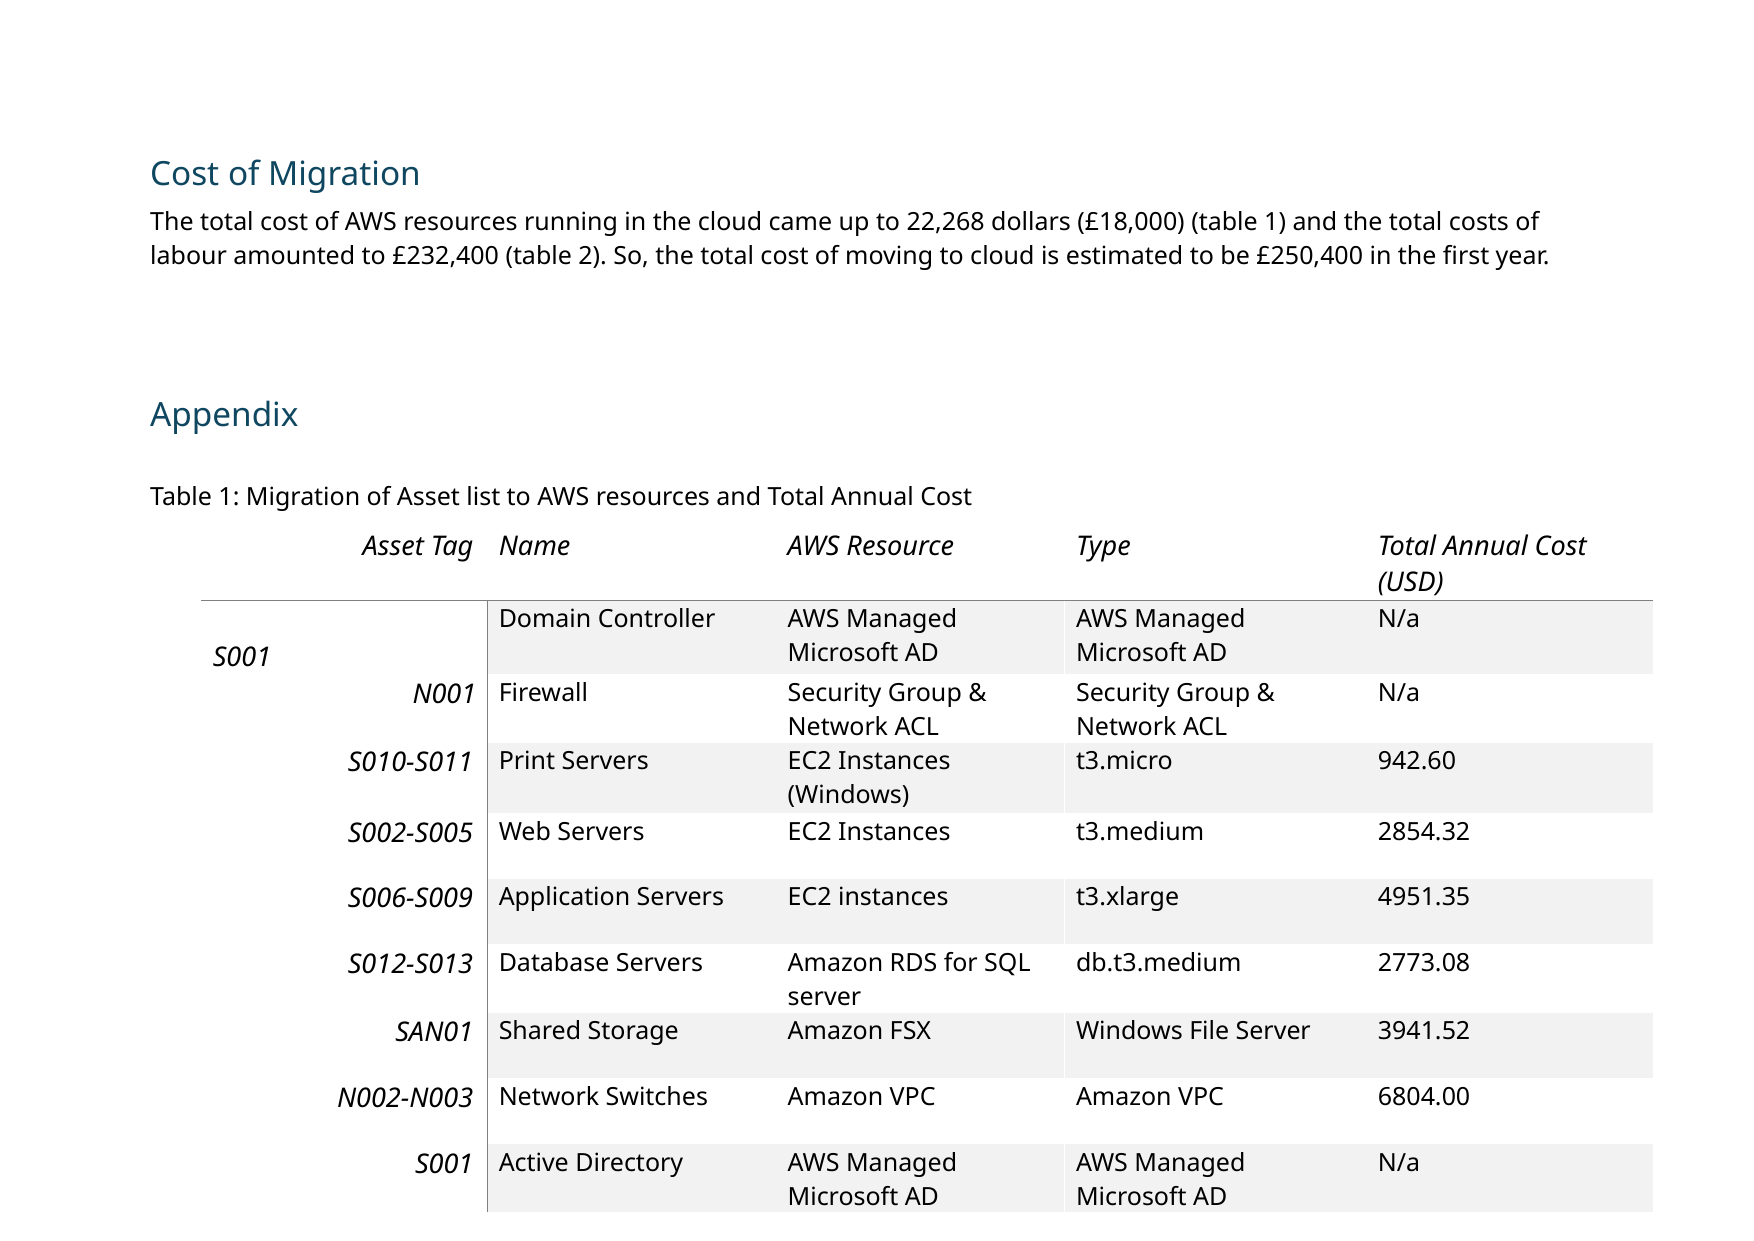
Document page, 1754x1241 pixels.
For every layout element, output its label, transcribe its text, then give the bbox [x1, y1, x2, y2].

table_header Type [1065, 526, 1366, 600]
table_cell AWS Managed Microsoft AD [776, 1144, 1064, 1212]
table_cell N001 [201, 675, 487, 743]
table_cell 2773.08 [1366, 945, 1653, 1013]
table_cell N002-N003 [201, 1079, 487, 1144]
subtitle Appendix [150, 391, 1604, 436]
table_header AWS Resource [776, 526, 1064, 600]
table_cell N/a [1366, 675, 1653, 743]
table_cell Security Group & Network ACL [776, 675, 1064, 743]
table_cell S001 [201, 1144, 487, 1212]
table_cell Application Servers [488, 879, 776, 944]
table_cell EC2 instances [776, 879, 1064, 944]
table_cell Network Switches [488, 1079, 776, 1144]
table_cell Database Servers [488, 945, 776, 1013]
table_header Asset Tag [201, 526, 487, 600]
table_cell 942.60 [1366, 743, 1653, 813]
table_cell Active Directory [488, 1144, 776, 1212]
table_header Total Annual Cost (USD) [1366, 526, 1653, 600]
table_cell Firewall [488, 675, 776, 743]
text Table 1: Migration of Asset list to AWS resources and Total Annual Cost [150, 478, 1604, 513]
table_cell Domain Controller [488, 601, 776, 674]
table_cell EC2 Instances (Windows) [776, 743, 1064, 813]
table_cell S012-S013 [201, 945, 487, 1013]
table_cell Shared Storage [488, 1013, 776, 1078]
table_cell Print Servers [488, 743, 776, 813]
table_cell Windows File Server [1065, 1013, 1366, 1078]
table_cell Amazon RDS for SQL server [776, 945, 1064, 1013]
table_cell AWS Managed Microsoft AD [1065, 601, 1366, 674]
table_cell AWS Managed Microsoft AD [776, 601, 1064, 674]
table_cell S001 [201, 601, 487, 674]
table_cell N/a [1366, 601, 1653, 674]
table_cell Security Group & Network ACL [1065, 675, 1366, 743]
table_cell Amazon VPC [1065, 1079, 1366, 1144]
table_cell Amazon VPC [776, 1079, 1064, 1144]
table_cell S006-S009 [201, 879, 487, 944]
table_cell t3.medium [1065, 813, 1366, 879]
table_cell Web Servers [488, 813, 776, 879]
table_header Name [487, 526, 776, 600]
table_cell t3.xlarge [1065, 879, 1366, 944]
table_cell 4951.35 [1366, 879, 1653, 944]
table_cell S002-S005 [201, 813, 487, 879]
table_cell SAN01 [201, 1013, 487, 1078]
table_cell N/a [1366, 1144, 1653, 1212]
table_cell t3.micro [1065, 743, 1366, 813]
subtitle Cost of Migration [150, 150, 1604, 195]
table_cell AWS Managed Microsoft AD [1065, 1144, 1366, 1212]
text The total cost of AWS resources running in the cloud came up to 22,268 dollars (£18,000) (table 1) and the total costs of labour amounted to £232,400 (table 2). So, the total cost of moving to cloud is estimated to be £250,400 in the first year. [150, 204, 1604, 272]
table_cell 3941.52 [1366, 1013, 1653, 1078]
table_cell db.t3.medium [1065, 945, 1366, 1013]
table_cell Amazon FSX [776, 1013, 1064, 1078]
table_cell 6804.00 [1366, 1079, 1653, 1144]
table_cell S010-S011 [201, 743, 487, 813]
table_cell 2854.32 [1366, 813, 1653, 879]
table_cell EC2 Instances [776, 813, 1064, 879]
